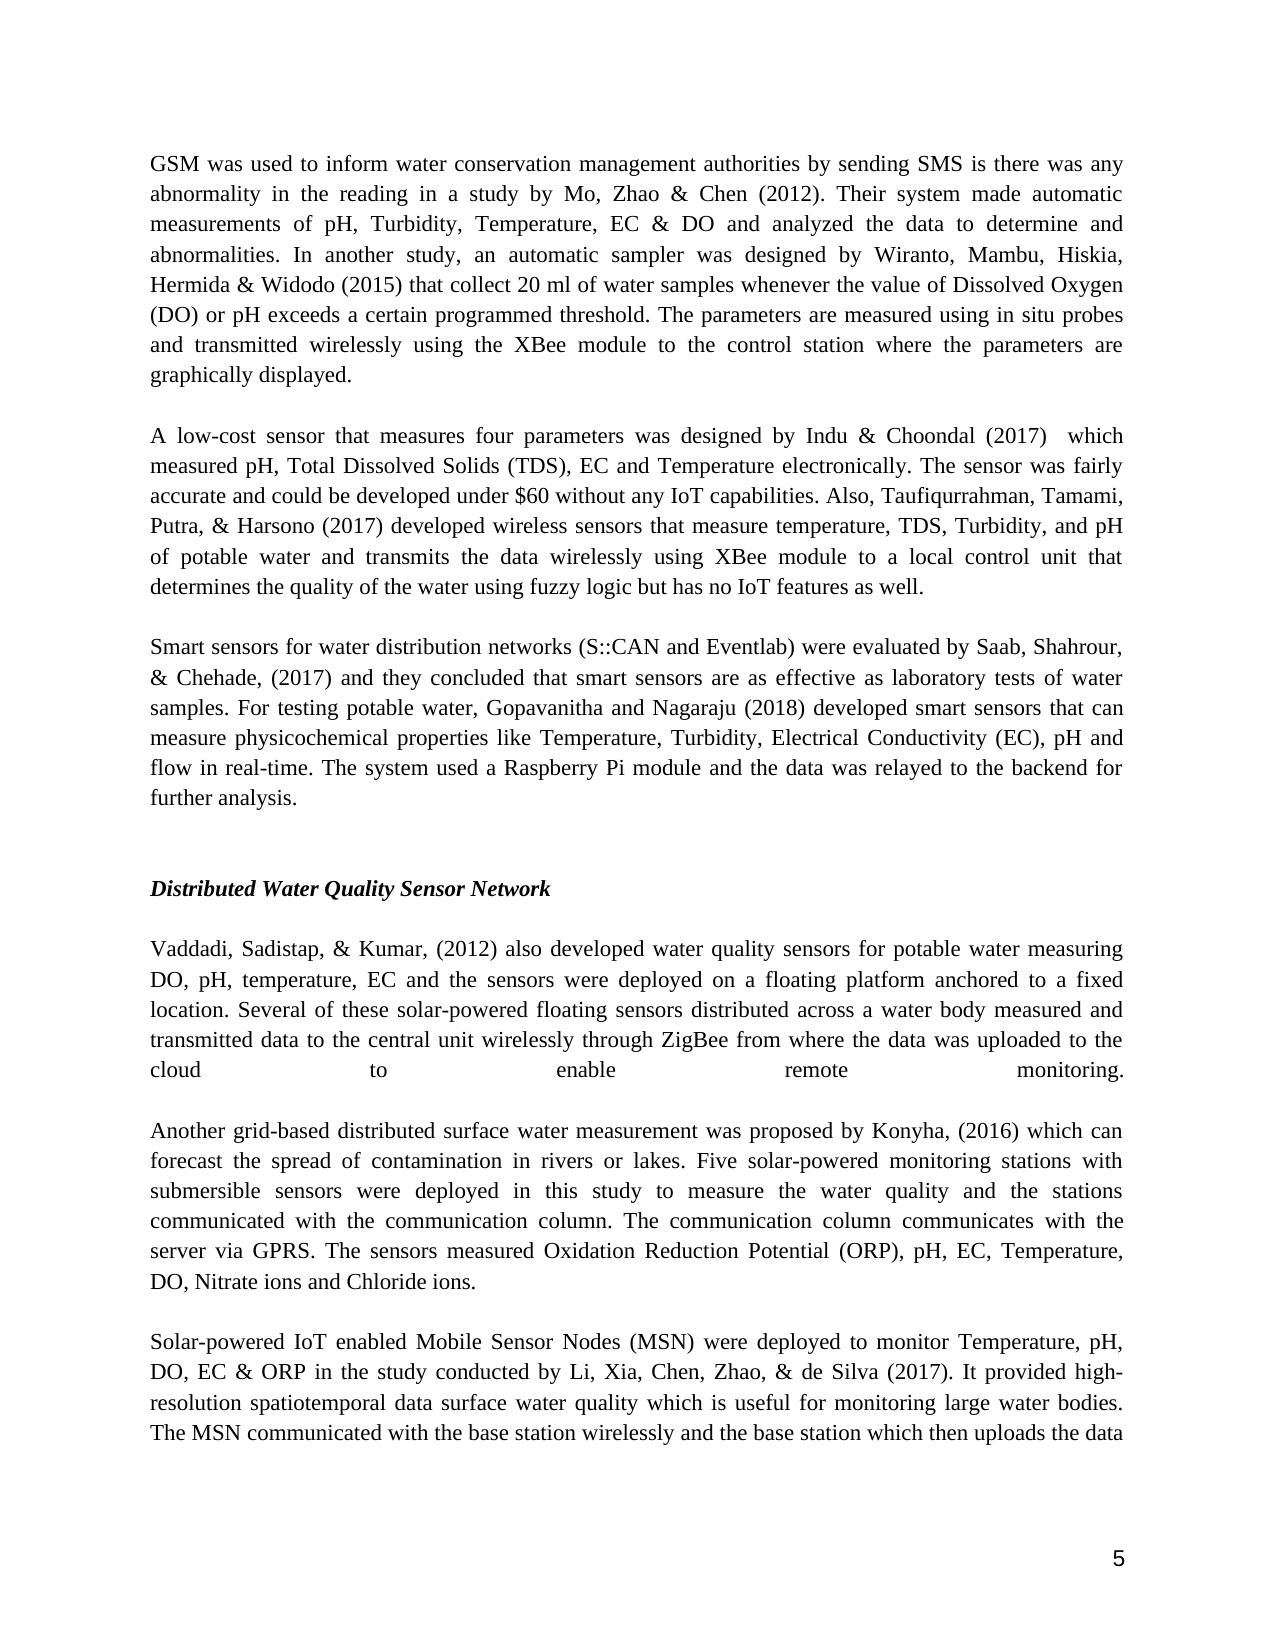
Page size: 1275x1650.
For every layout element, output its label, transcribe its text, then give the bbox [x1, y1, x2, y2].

text Distributed Water Quality Sensor Network [150, 875, 1125, 901]
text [150, 1328, 1125, 1445]
text Another grid-based distributed surface water measurement was proposed by Konyha, (2016) which can forecast the spread of contamination in rivers or lakes. Five solar-powered monitoring stations with submersible sensors were deployed in this study to measure the water quality and the stations communicated with the communication column. The communication column communicates with the server via GPRS. The sensors measured Oxidation Reduction Potential (ORP), pH, EC, Temperature, DO, Nitrate ions and Chloride ions. [150, 1117, 1125, 1294]
text Smart sensors for water distribution networks (S::CAN and Eventlab) were evaluated by Saab, Shahrour, & Chehade, (2017) and they concluded that smart sensors are as effective as laboratory tests of water samples. For testing potable water, Gopavanitha and Nagaraju (2018) developed smart sensors that can measure physicochemical properties like Temperature, Turbidity, Electrical Conductivity (EC), pH and flow in real-time. The system used a Raspberry Pi module and the data was relayed to the backend for further analysis. [150, 633, 1125, 811]
text A low-cost sensor that measures four parameters was designed by Indu & Choondal (2017) which measured pH, Total Dissolved Solids (TDS), EC and Temperature electronically. The sensor was fairly accurate and could be developed under $60 without any IoT capabilities. Also, Taufiqurrahman, Tamami, Putra, & Harsono (2017) developed wireless sensors that measure temperature, TDS, Turbidity, and pH of potable water and transmits the data wirelessly using XBee module to a local control unit that determines the quality of the water using fuzzy logic but has no IoT features as well. [150, 422, 1125, 599]
text Vaddadi, Sadistap, & Kumar, (2012) also developed water quality sensors for potable water measuring DO, pH, temperature, EC and the sensors were deployed on a floating platform anchored to a fixed location. Several of these solar-powered floating sensors distributed across a water body measured and transmitted data to the central unit wirelessly through ZigBee from where the data was uploaded to the cloud to enable remote monitoring. [150, 905, 1125, 1113]
text GSM was used to inform water conservation management authorities by sending SMS is there was any abnormality in the reading in a study by Mo, Zhao & Chen (2012). Their system made automatic measurements of pH, Turbidity, Temperature, EC & DO and analyzed the data to determine and abnormalities. In another study, an automatic sampler was designed by Wiranto, Mambu, Hiskia, Hermida & Widodo (2015) that collect 20 ml of water samples whenever the value of Dissolved Oxygen (DO) or pH exceeds a certain programmed threshold. The parameters are measured using in situ probes and transmitted wirelessly using the XBee module to the control station where the parameters are graphically displayed. [150, 150, 1125, 388]
